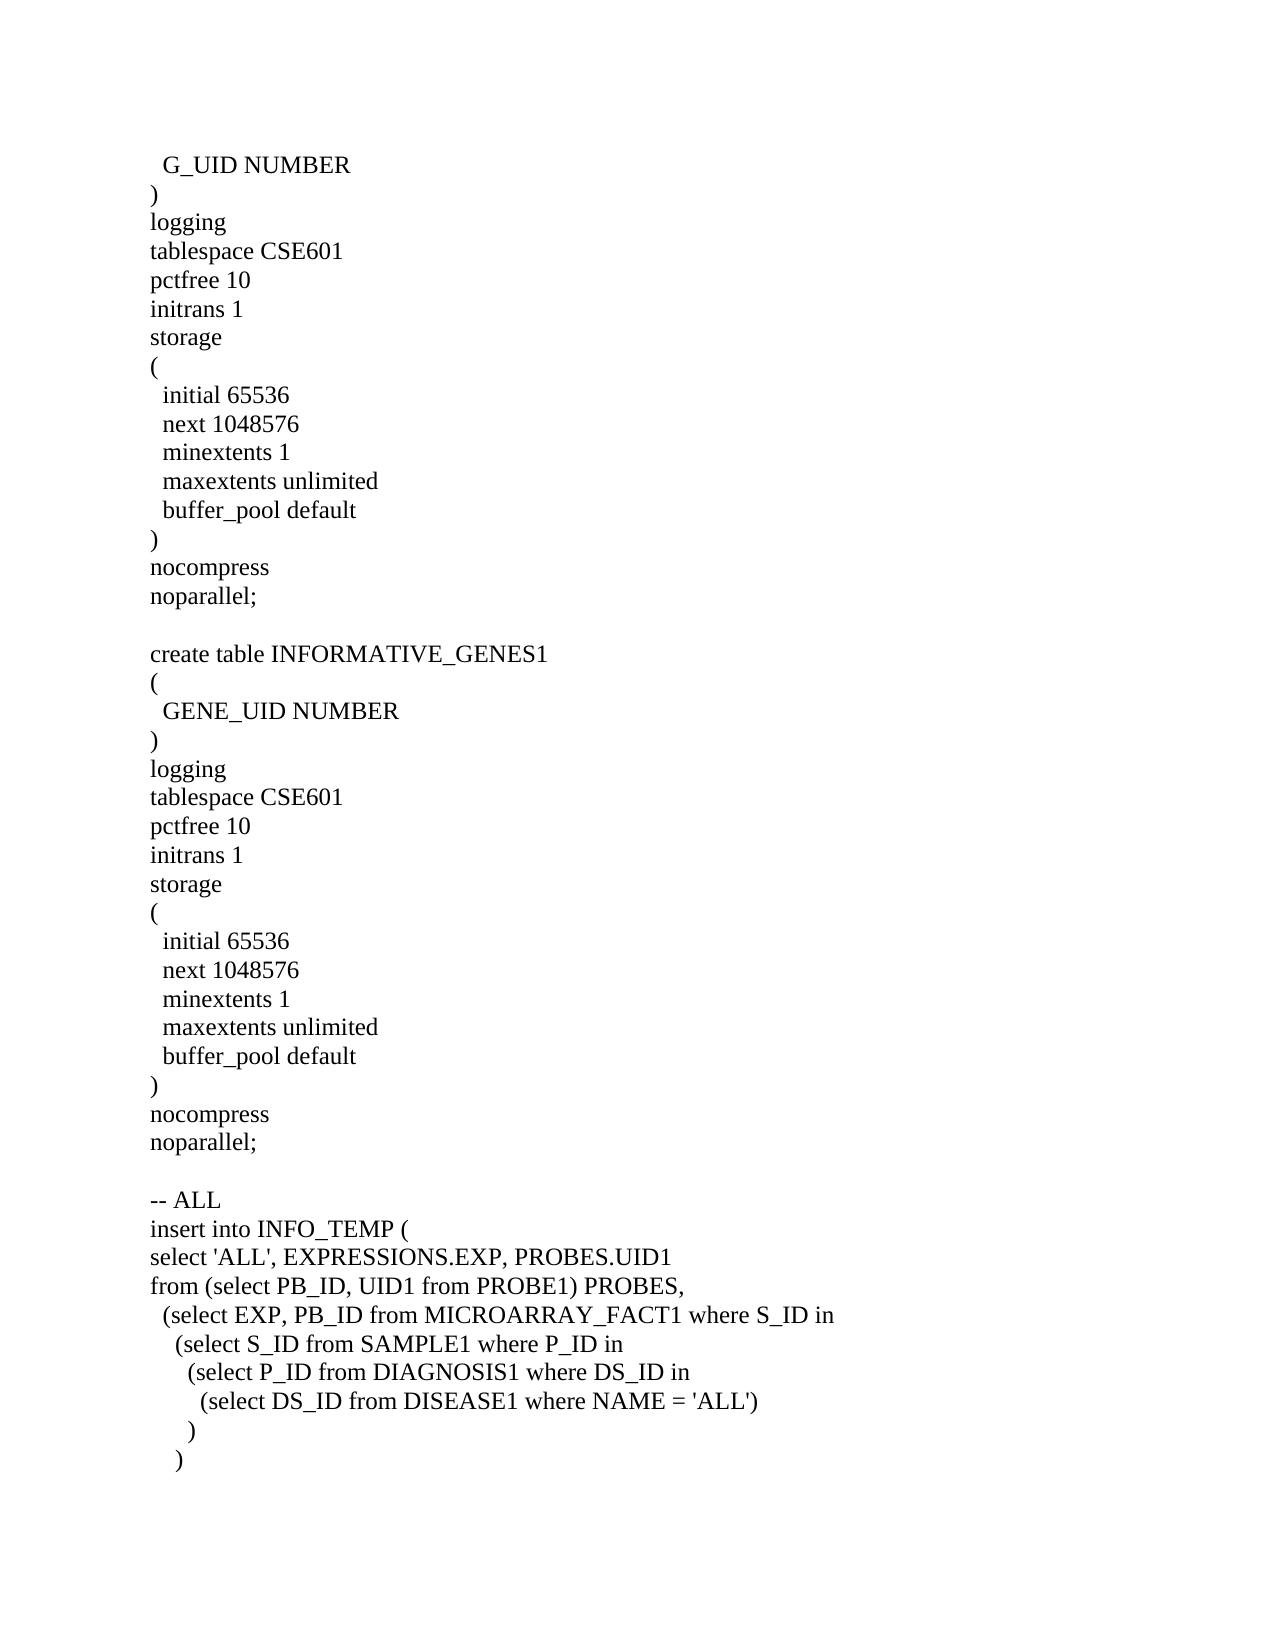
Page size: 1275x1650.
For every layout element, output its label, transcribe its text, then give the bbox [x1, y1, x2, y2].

text pctfree 10 [150, 811, 1125, 840]
text maxextents unlimited [150, 1012, 1125, 1041]
text noparallel; [150, 1127, 1125, 1156]
text (select S_ID from SAMPLE1 where P_ID in [150, 1329, 1125, 1357]
text ( [150, 897, 1125, 926]
text -- ALL [150, 1185, 1125, 1214]
text minextents 1 [150, 984, 1125, 1012]
text G_UID NUMBER [150, 150, 1125, 179]
text minextents 1 [150, 437, 1125, 466]
text (select P_ID from DIAGNOSIS1 where DS_ID in [150, 1357, 1125, 1386]
text ( [150, 667, 1125, 696]
text buffer_pool default [150, 1041, 1125, 1070]
text insert into INFO_TEMP ( [150, 1214, 1125, 1242]
text next 1048576 [150, 955, 1125, 984]
text initial 65536 [150, 380, 1125, 409]
text ) [150, 725, 1125, 754]
text initrans 1 [150, 294, 1125, 322]
text ) [150, 1444, 1125, 1472]
text tablespace CSE601 [150, 236, 1125, 265]
text GENE_UID NUMBER [150, 696, 1125, 725]
text storage [150, 869, 1125, 897]
text (select EXP, PB_ID from MICROARRAY_FACT1 where S_ID in [150, 1300, 1125, 1329]
text maxextents unlimited [150, 466, 1125, 495]
text ) [150, 1415, 1125, 1444]
text logging [150, 754, 1125, 782]
text tablespace CSE601 [150, 782, 1125, 811]
text nocompress [150, 552, 1125, 581]
text initial 65536 [150, 926, 1125, 955]
text noparallel; [150, 581, 1125, 610]
text nocompress [150, 1099, 1125, 1127]
text from (select PB_ID, UID1 from PROBE1) PROBES, [150, 1271, 1125, 1300]
text ) [150, 179, 1125, 207]
text buffer_pool default [150, 495, 1125, 524]
text pctfree 10 [150, 265, 1125, 294]
text storage [150, 322, 1125, 351]
text ( [150, 351, 1125, 380]
text next 1048576 [150, 409, 1125, 437]
text create table INFORMATIVE_GENES1 [150, 639, 1125, 667]
text (select DS_ID from DISEASE1 where NAME = 'ALL') [150, 1386, 1125, 1415]
text ) [150, 524, 1125, 552]
text logging [150, 207, 1125, 236]
text initrans 1 [150, 840, 1125, 869]
text ) [150, 1070, 1125, 1099]
text select 'ALL', EXPRESSIONS.EXP, PROBES.UID1 [150, 1242, 1125, 1271]
